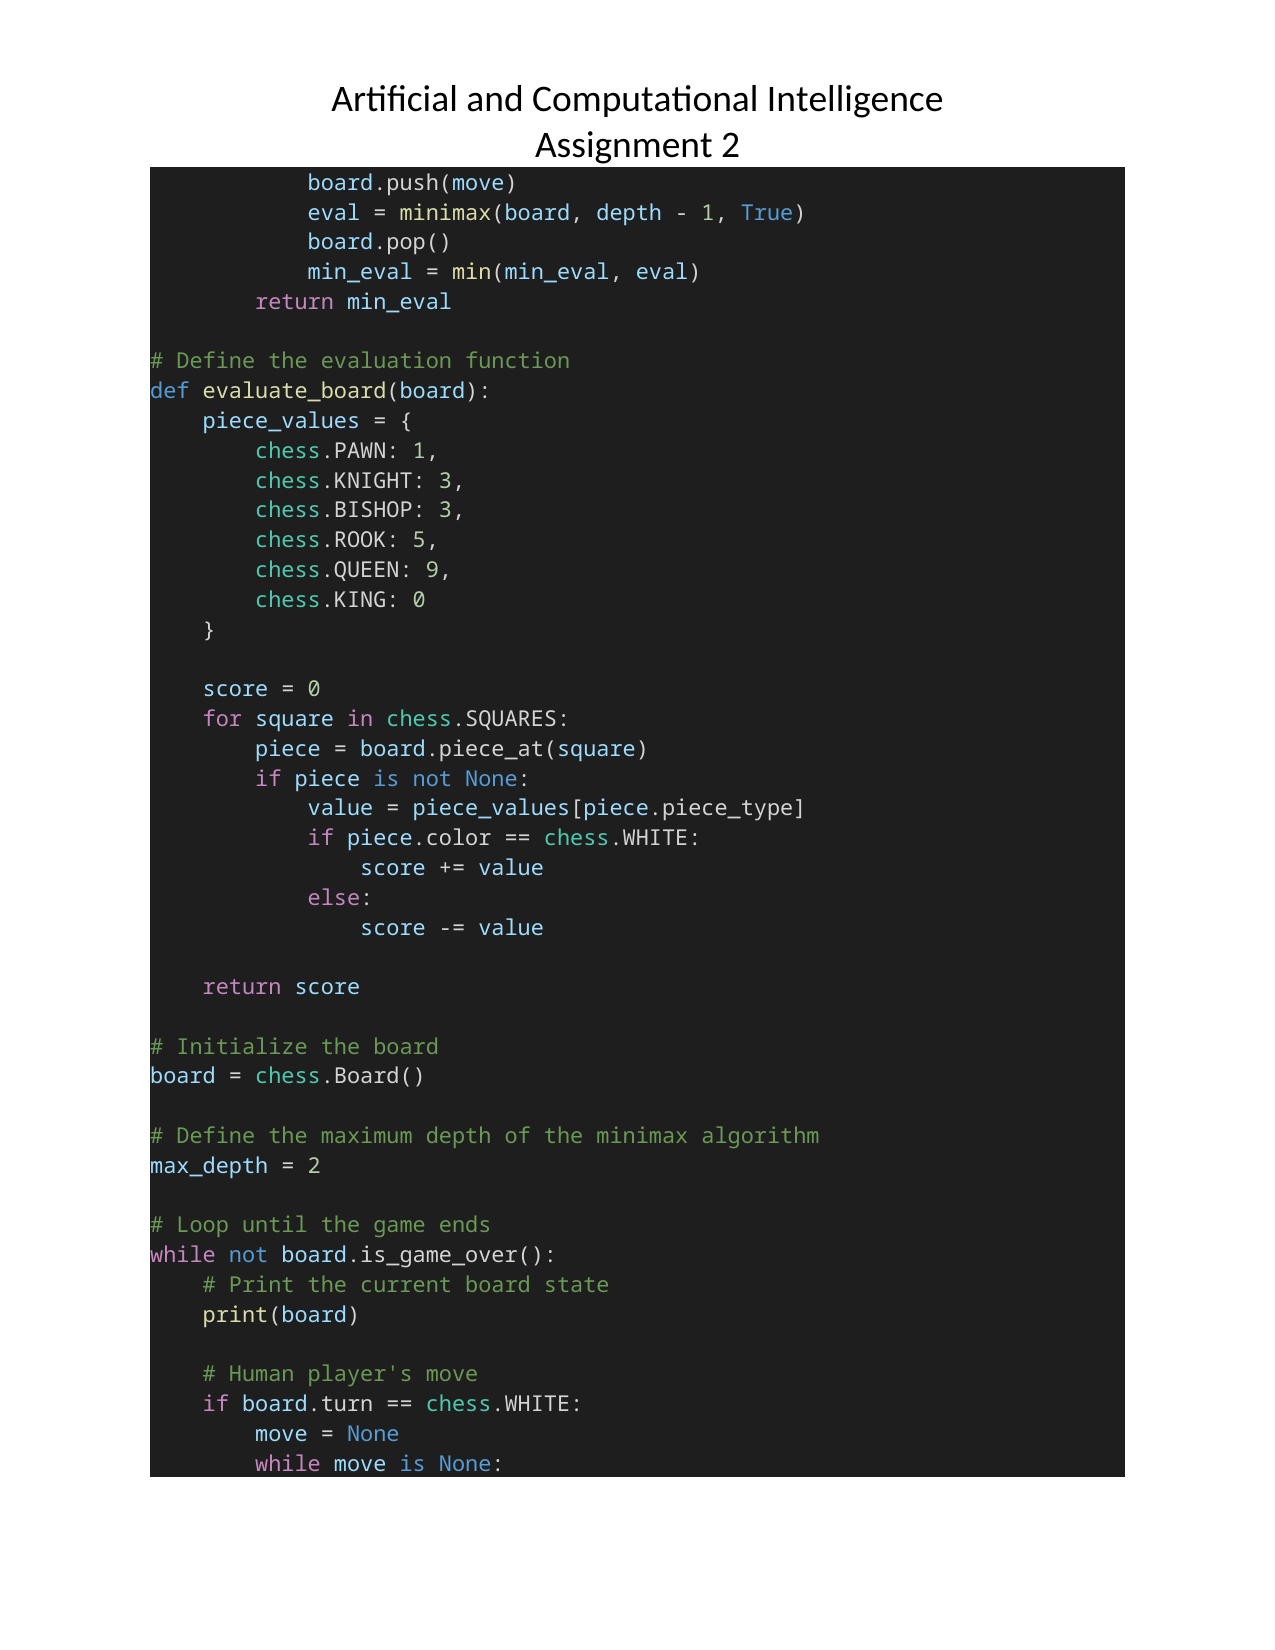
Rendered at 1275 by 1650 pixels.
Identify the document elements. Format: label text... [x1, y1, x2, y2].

text # Define the evaluation function [150, 345, 1125, 375]
text while move is None: [150, 1448, 1125, 1477]
text # Loop until the game ends [150, 1209, 1125, 1239]
text score = 0 [150, 673, 1125, 703]
text score -= value [150, 911, 1125, 941]
text chess.KNIGHT: 3, [150, 464, 1125, 494]
text value = piece_values[piece.piece_type] [150, 792, 1125, 822]
text chess.QUEEN: 9, [150, 554, 1125, 584]
text else: [150, 882, 1125, 911]
text if piece.color == chess.WHITE: [150, 822, 1125, 852]
text if board.turn == chess.WHITE: [150, 1388, 1125, 1418]
text # Initialize the board [150, 1031, 1125, 1060]
text chess.ROOK: 5, [150, 524, 1125, 554]
text if piece is not None: [150, 762, 1125, 792]
text } [150, 613, 1125, 643]
text return min_eval [150, 286, 1125, 316]
text move = None [150, 1418, 1125, 1448]
text board.pop() [150, 226, 1125, 256]
text board.push(move) [150, 167, 1125, 196]
text while not board.is_game_over(): [150, 1239, 1125, 1269]
text chess.PAWN: 1, [150, 435, 1125, 464]
text for square in chess.SQUARES: [150, 703, 1125, 733]
text score += value [150, 852, 1125, 882]
text # Define the maximum depth of the minimax algorithm [150, 1120, 1125, 1150]
text return score [150, 971, 1125, 1001]
text board = chess.Board() [150, 1060, 1125, 1090]
text eval = minimax(board, depth - 1, True) [150, 196, 1125, 226]
text print(board) [150, 1299, 1125, 1328]
text piece_values = { [150, 405, 1125, 435]
text chess.KING: 0 [150, 584, 1125, 613]
text # Print the current board state [150, 1269, 1125, 1299]
text max_depth = 2 [150, 1150, 1125, 1179]
text min_eval = min(min_eval, eval) [150, 256, 1125, 286]
text chess.BISHOP: 3, [150, 494, 1125, 524]
text # Human player's move [150, 1358, 1125, 1388]
text def evaluate_board(board): [150, 375, 1125, 405]
text piece = board.piece_at(square) [150, 733, 1125, 762]
